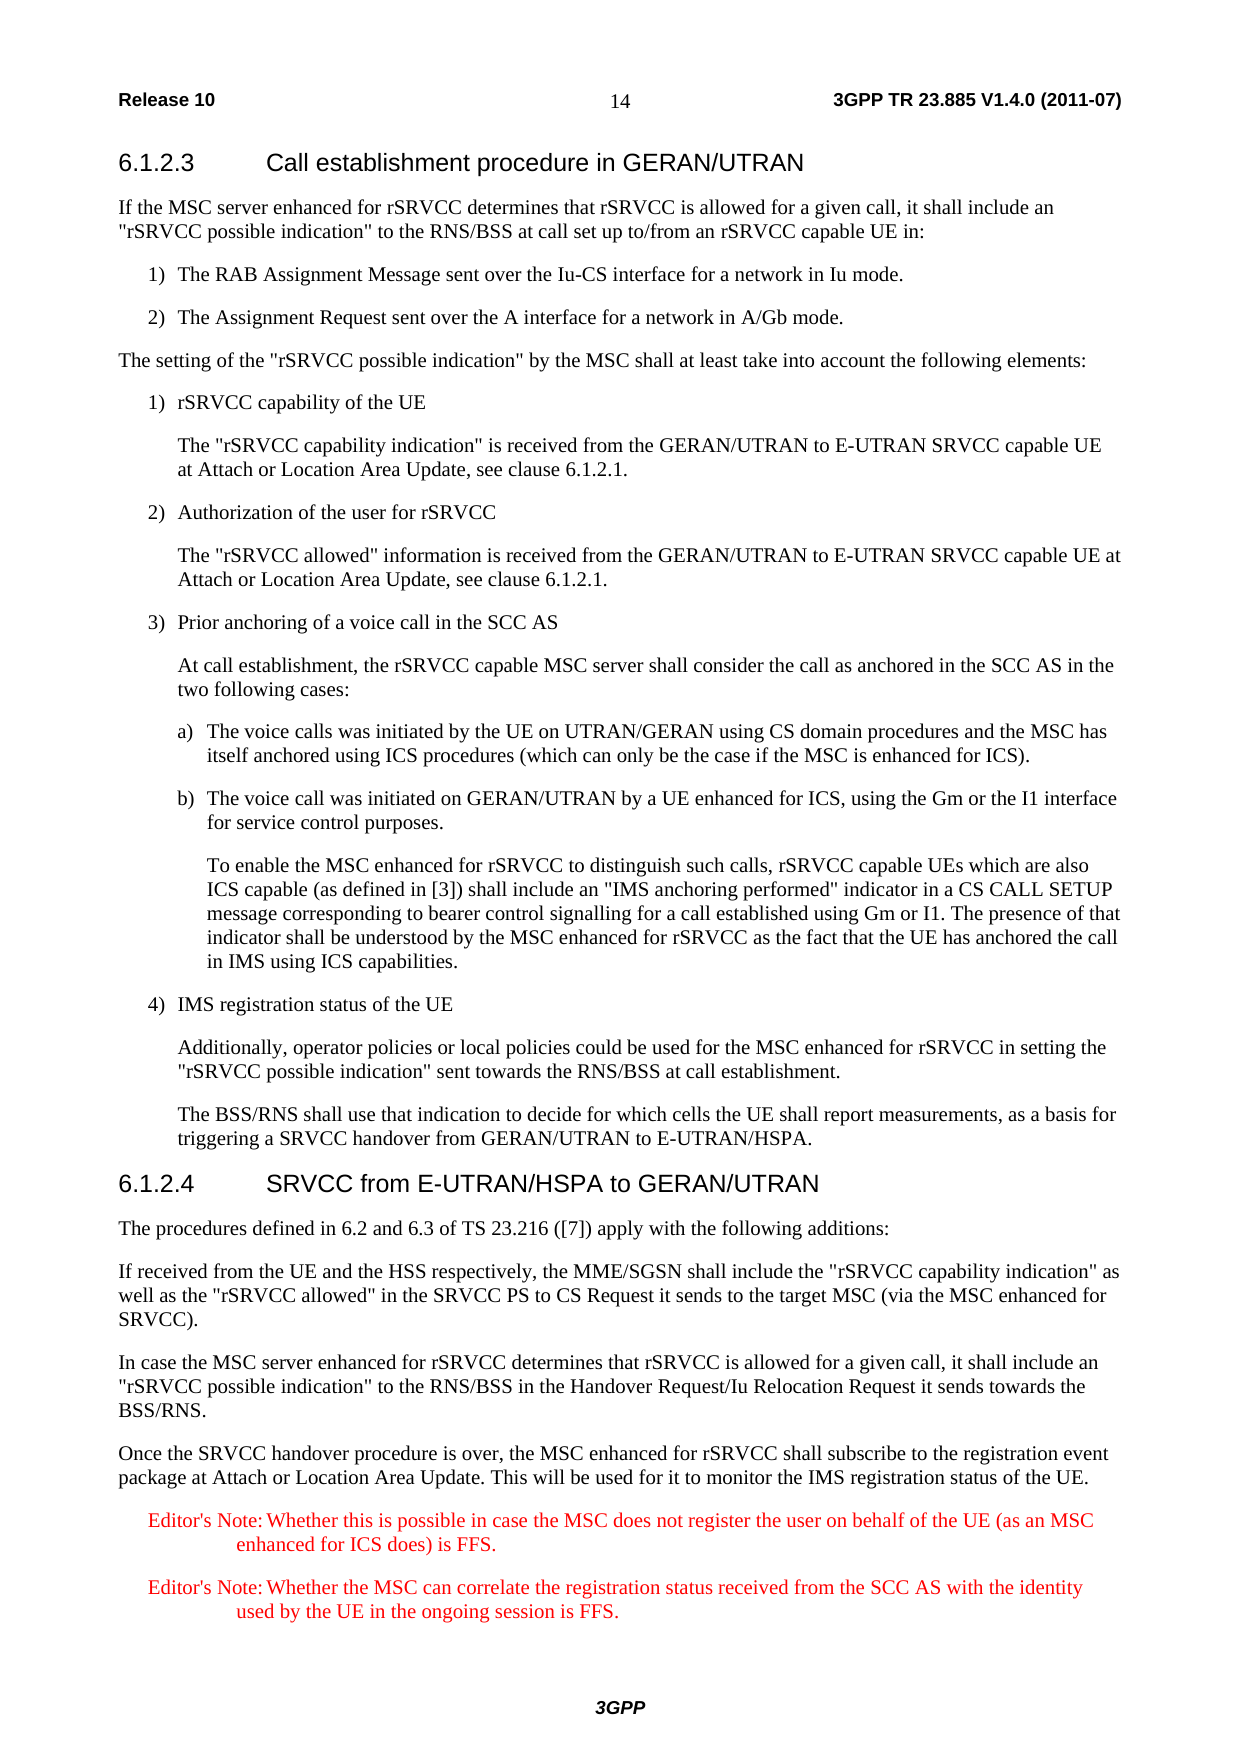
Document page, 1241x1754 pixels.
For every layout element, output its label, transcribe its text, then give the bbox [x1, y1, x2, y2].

text b) The voice call was initiated on GERAN/UTRAN by a UE enhanced for ICS, using the Gm or the I1 interface for service control purposes. [177, 786, 1122, 834]
text If received from the UE and the HSS respectively, the MME/SGSN shall include the "rSRVCC capability indication" as well as the "rSRVCC allowed" in the SRVCC PS to CS Request it sends to the target MSC (via the MSC enhanced for SRVCC). [118, 1259, 1122, 1331]
text Once the SRVCC handover procedure is over, the MSC enhanced for rSRVCC shall subscribe to the registration event package at Attach or Location Area Update. This will be used for it to monitor the IMS registration status of the UE. [118, 1441, 1122, 1489]
subtitle 6.1.2.3 Call establishment procedure in GERAN/UTRAN [118, 147, 1122, 176]
text 2) Authorization of the user for rSRVCC [148, 500, 1122, 524]
text If the MSC server enhanced for rSRVCC determines that rSRVCC is allowed for a given call, it shall include an "rSRVCC possible indication" to the RNS/BSS at call set up to/from an rSRVCC capable UE in: [118, 195, 1122, 243]
text 1) The RAB Assignment Message sent over the Iu-CS interface for a network in Iu mode. [148, 262, 1122, 286]
text At call establishment, the rSRVCC capable MSC server shall consider the call as anchored in the SCC AS in the two following cases: [148, 652, 1122, 701]
text The "rSRVCC allowed" information is received from the GERAN/UTRAN to E-UTRAN SRVCC capable UE at Attach or Location Area Update, see clause 6.1.2.1. [148, 543, 1122, 591]
text The "rSRVCC capability indication" is received from the GERAN/UTRAN to E-UTRAN SRVCC capable UE at Attach or Location Area Update, see clause 6.1.2.1. [148, 433, 1122, 481]
text The BSS/RNS shall use that indication to decide for which cells the UE shall report measurements, as a basis for triggering a SRVCC handover from GERAN/UTRAN to E-UTRAN/HSPA. [148, 1102, 1122, 1150]
text The setting of the "rSRVCC possible indication" by the MSC shall at least take into account the following elements: [118, 347, 1122, 372]
text 1) rSRVCC capability of the UE [148, 390, 1122, 414]
text Additionally, operator policies or local policies could be used for the MSC enhanced for rSRVCC in setting the "rSRVCC possible indication" sent towards the RNS/BSS at call establishment. [148, 1035, 1122, 1083]
text 3) Prior anchoring of a voice call in the SCC AS [148, 610, 1122, 634]
text To enable the MSC enhanced for rSRVCC to distinguish such calls, rSRVCC capable UEs which are also ICS capable (as defined in [3]) shall include an "IMS anchoring performed" indicator in a CS CALL SETUP message corresponding to bearer control signalling for a call established using Gm or I1. The presence of that indicator shall be understood by the MSC enhanced for rSRVCC as the fact that the UE has anchored the call in IMS using ICS capabilities. [177, 853, 1122, 973]
text Editor's Note: Whether this is possible in case the MSC does not register the user on behalf of the UE (as an MSC enhanced for ICS does) is FFS. [148, 1508, 1122, 1556]
text a) The voice calls was initiated by the UE on UTRAN/GERAN using CS domain procedures and the MSC has itself anchored using ICS procedures (which can only be the case if the MSC is enhanced for ICS). [177, 719, 1122, 767]
text Editor's Note: Whether the MSC can correlate the registration status received from the SCC AS with the identity used by the UE in the ongoing session is FFS. [148, 1575, 1122, 1623]
text In case the MSC server enhanced for rSRVCC determines that rSRVCC is allowed for a given call, it shall include an "rSRVCC possible indication" to the RNS/BSS in the Handover Request/Iu Relocation Request it sends towards the BSS/RNS. [118, 1350, 1122, 1422]
text 2) The Assignment Request sent over the A interface for a network in A/Gb mode. [148, 305, 1122, 329]
subtitle 6.1.2.4 SRVCC from E-UTRAN/HSPA to GERAN/UTRAN [118, 1169, 1122, 1197]
text 4) IMS registration status of the UE [148, 992, 1122, 1016]
text The procedures defined in 6.2 and 6.3 of TS 23.216 ([7]) apply with the following additions: [118, 1216, 1122, 1240]
